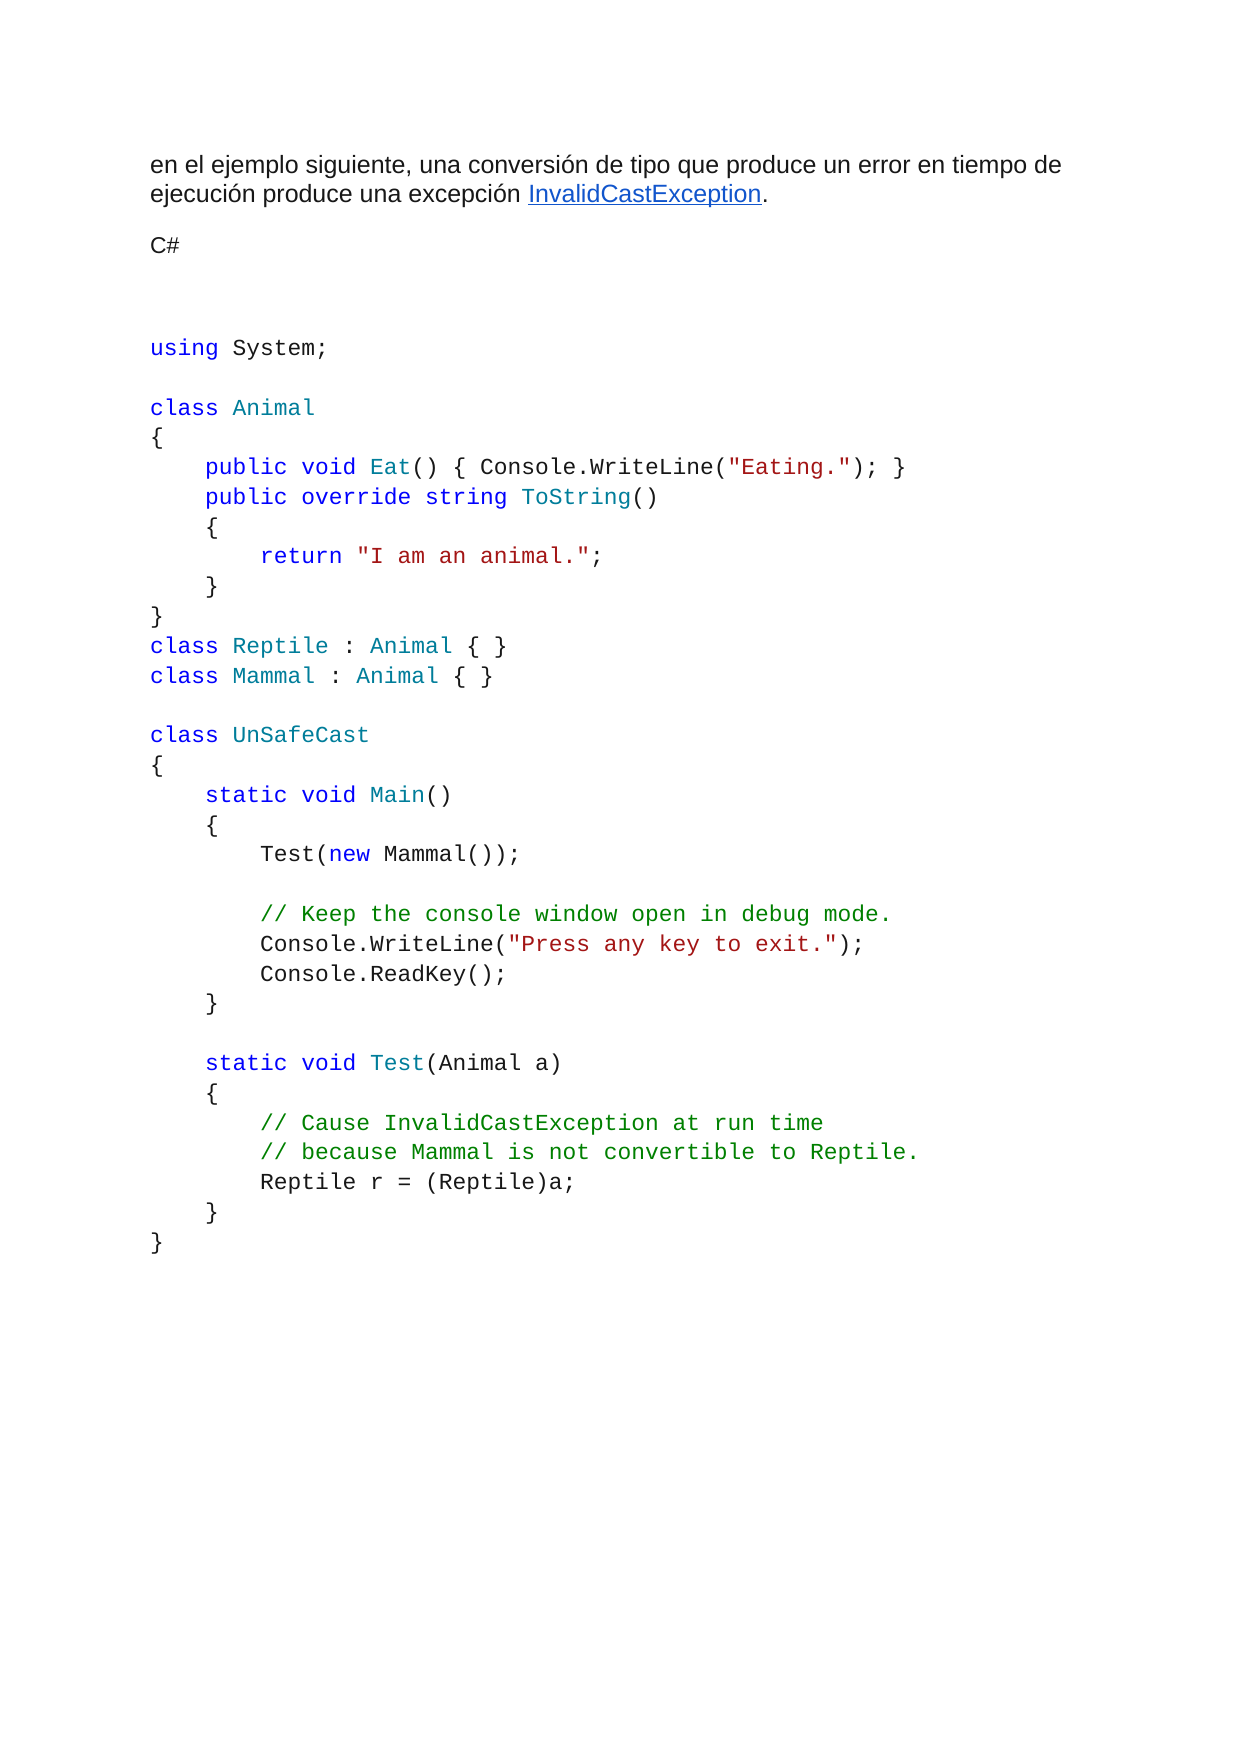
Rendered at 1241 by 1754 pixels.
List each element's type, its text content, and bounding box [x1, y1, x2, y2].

text { [150, 753, 1090, 779]
text } [150, 1200, 1090, 1226]
text class UnSafeCast [150, 724, 1090, 749]
text Reptile r = (Reptile)a; [150, 1171, 1090, 1196]
text // Keep the console window open in debug mode. [150, 902, 1090, 928]
text } [150, 575, 1090, 601]
text Console.ReadKey(); [150, 962, 1090, 988]
text class Mammal : Animal { } [150, 664, 1090, 690]
text class Reptile : Animal { } [150, 634, 1090, 660]
text public override string ToString() [150, 485, 1090, 511]
text { [150, 813, 1090, 839]
text return "I am an animal."; [150, 545, 1090, 571]
text C# [150, 232, 1090, 259]
text using System; [150, 336, 1090, 362]
text { [150, 426, 1090, 452]
text // because Mammal is not convertible to Reptile. [150, 1141, 1090, 1167]
text } [150, 1230, 1090, 1256]
text class Animal [150, 396, 1090, 422]
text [150, 150, 1090, 207]
text { [150, 1081, 1090, 1107]
text public void Eat() { Console.WriteLine("Eating."); } [150, 456, 1090, 481]
text static void Main() [150, 783, 1090, 809]
text { [150, 515, 1090, 541]
text // Cause InvalidCastException at run time [150, 1111, 1090, 1137]
text } [150, 604, 1090, 630]
text static void Test(Animal a) [150, 1051, 1090, 1077]
text Test(new Mammal()); [150, 843, 1090, 869]
text Console.WriteLine("Press any key to exit."); [150, 932, 1090, 958]
text } [150, 992, 1090, 1018]
